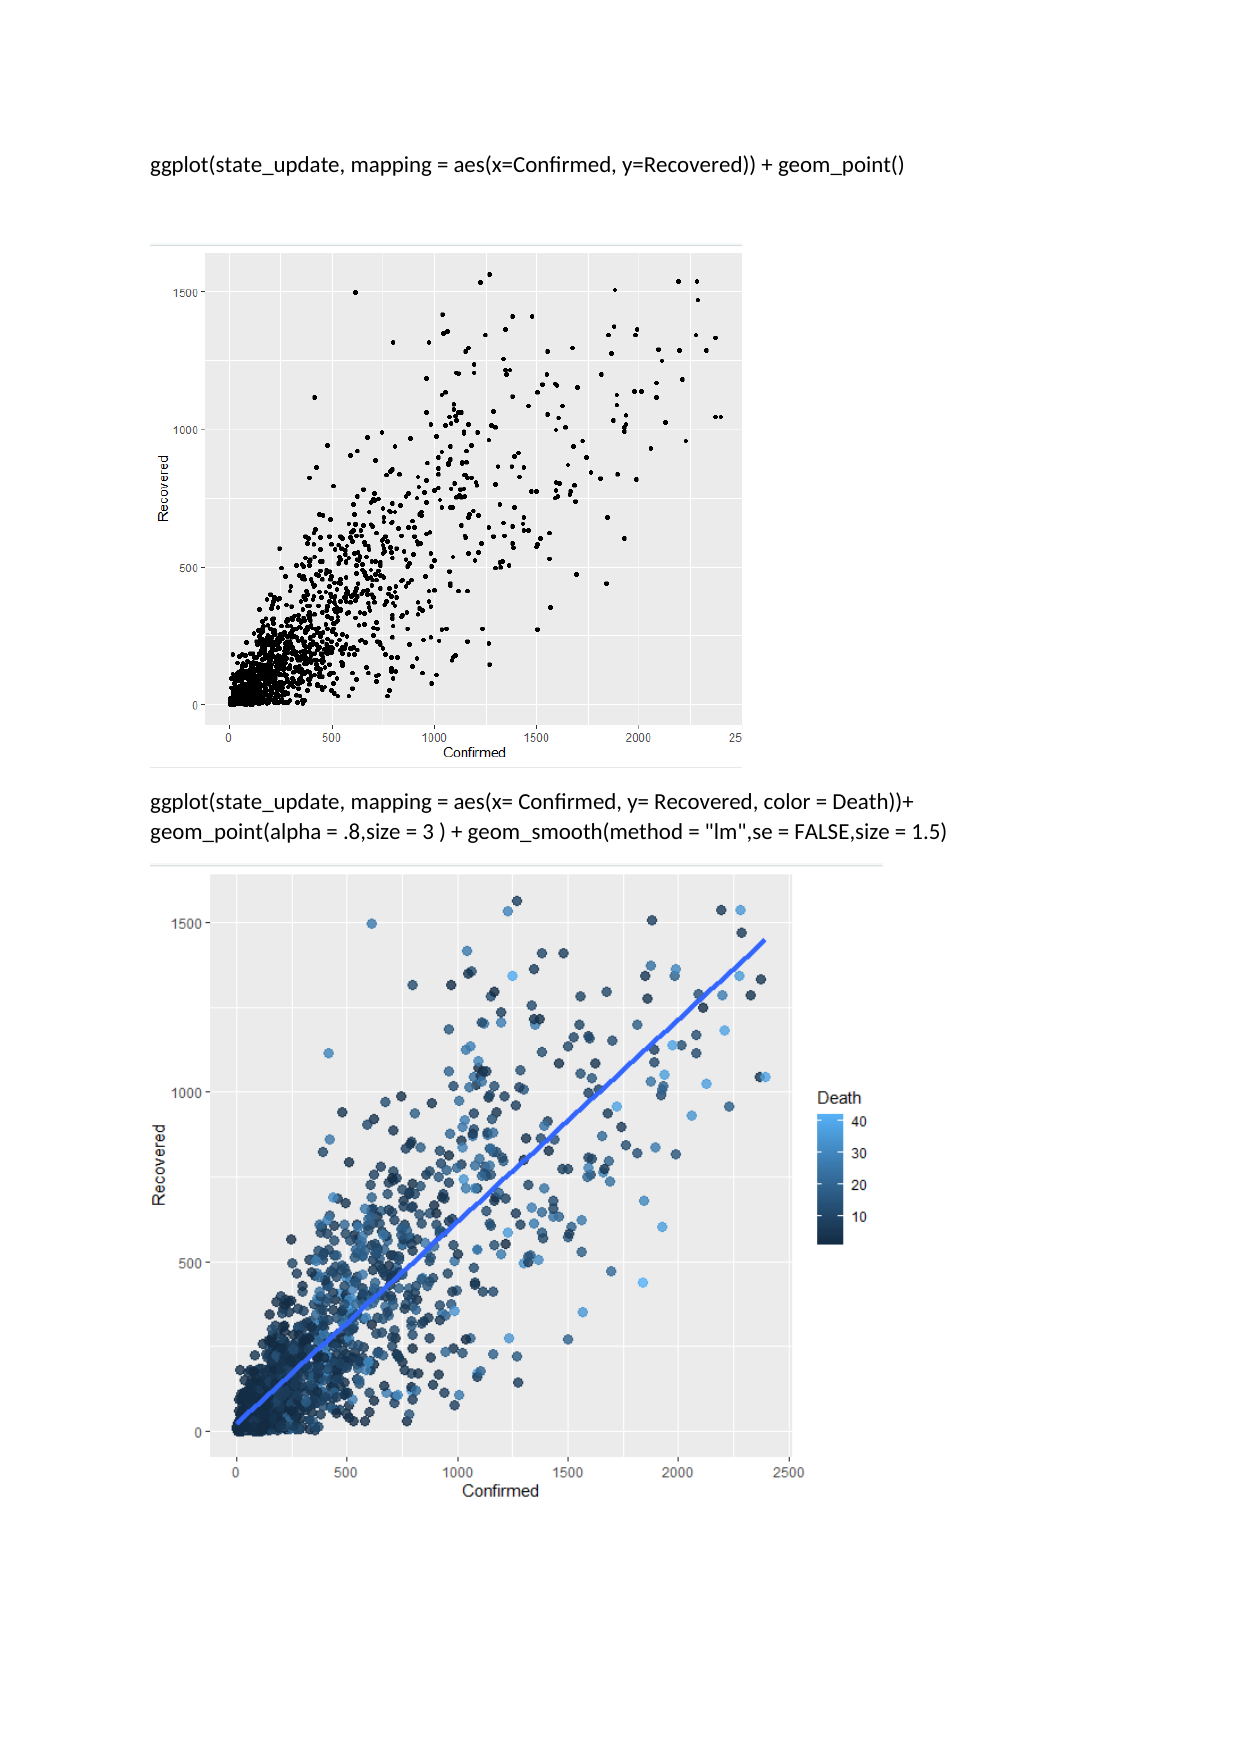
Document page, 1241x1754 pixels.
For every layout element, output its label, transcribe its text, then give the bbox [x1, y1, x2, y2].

text ggplot(state_update, mapping = aes(x= Confirmed, y= Recovered, color = Death))+ geom_point(alpha = .8,size = 3 ) + geom_smooth(method = "lm",se = FALSE,size = 1.5) [150, 787, 1090, 845]
picture [150, 243, 743, 768]
picture [150, 863, 883, 1507]
text ggplot(state_update, mapping = aes(x=Confirmed, y=Recovered)) + geom_point() [150, 150, 1090, 178]
